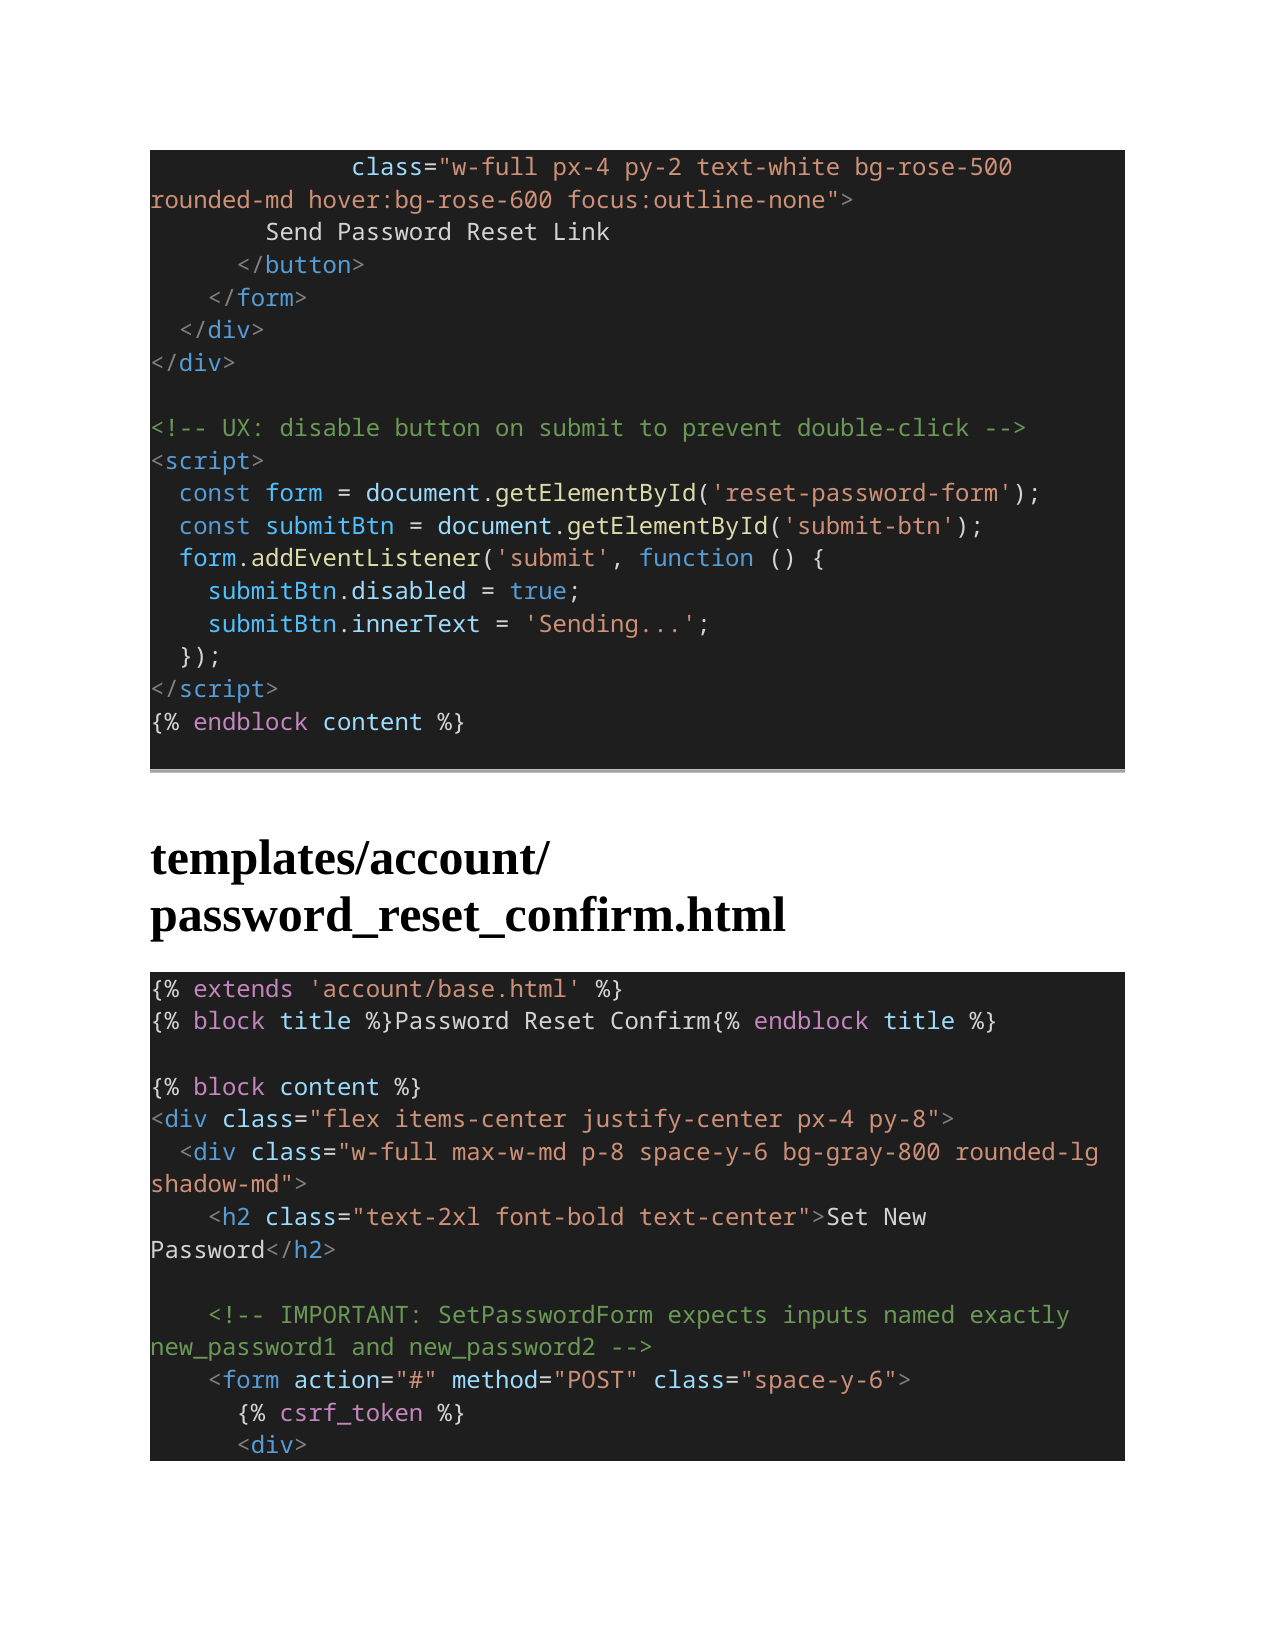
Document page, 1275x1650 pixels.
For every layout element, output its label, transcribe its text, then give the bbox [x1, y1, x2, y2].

text {% extends 'account/base.html' %} [150, 972, 1125, 1004]
text const submitBtn = document.getElementById('submit-btn'); [150, 509, 1125, 541]
text <form action="#" method="POST" class="space-y-6"> [150, 1363, 1125, 1395]
text {% csrf_token %} [150, 1395, 1125, 1428]
text const form = document.getElementById('reset-password-form'); [150, 476, 1125, 509]
text <div> [150, 1428, 1125, 1461]
text {% block title %}Password Reset Confirm{% endblock title %} [150, 1004, 1125, 1037]
subtitle templates/account/password_reset_confirm.html [150, 827, 1125, 942]
text <div class="flex items-center justify-center px-4 py-8"> [150, 1102, 1125, 1134]
text {% block content %} [150, 1069, 1125, 1102]
text {% endblock content %} [150, 704, 1125, 737]
text <script> [150, 443, 1125, 476]
text </form> [150, 280, 1125, 313]
text <div class="w-full max-w-md p-8 space-y-6 bg-gray-800 rounded-lg shadow-md"> [150, 1134, 1125, 1200]
text <!-- IMPORTANT: SetPasswordForm expects inputs named exactly new_password1 and new_password2 --> [150, 1298, 1125, 1363]
text form.addEventListener('submit', function () { [150, 541, 1125, 574]
text Send Password Reset Link [150, 215, 1125, 248]
text </div> [150, 313, 1125, 346]
text </script> [150, 672, 1125, 704]
text <!-- UX: disable button on submit to prevent double-click --> [150, 411, 1125, 443]
text <h2 class="text-2xl font-bold text-center">Set New Password</h2> [150, 1200, 1125, 1265]
text </button> [150, 248, 1125, 280]
text submitBtn.disabled = true; [150, 574, 1125, 606]
text </div> [150, 346, 1125, 378]
text }); [150, 639, 1125, 672]
text submitBtn.innerText = 'Sending...'; [150, 606, 1125, 639]
text class="w-full px-4 py-2 text-white bg-rose-500 rounded-md hover:bg-rose-600 focus:outline-none"> [150, 150, 1125, 215]
